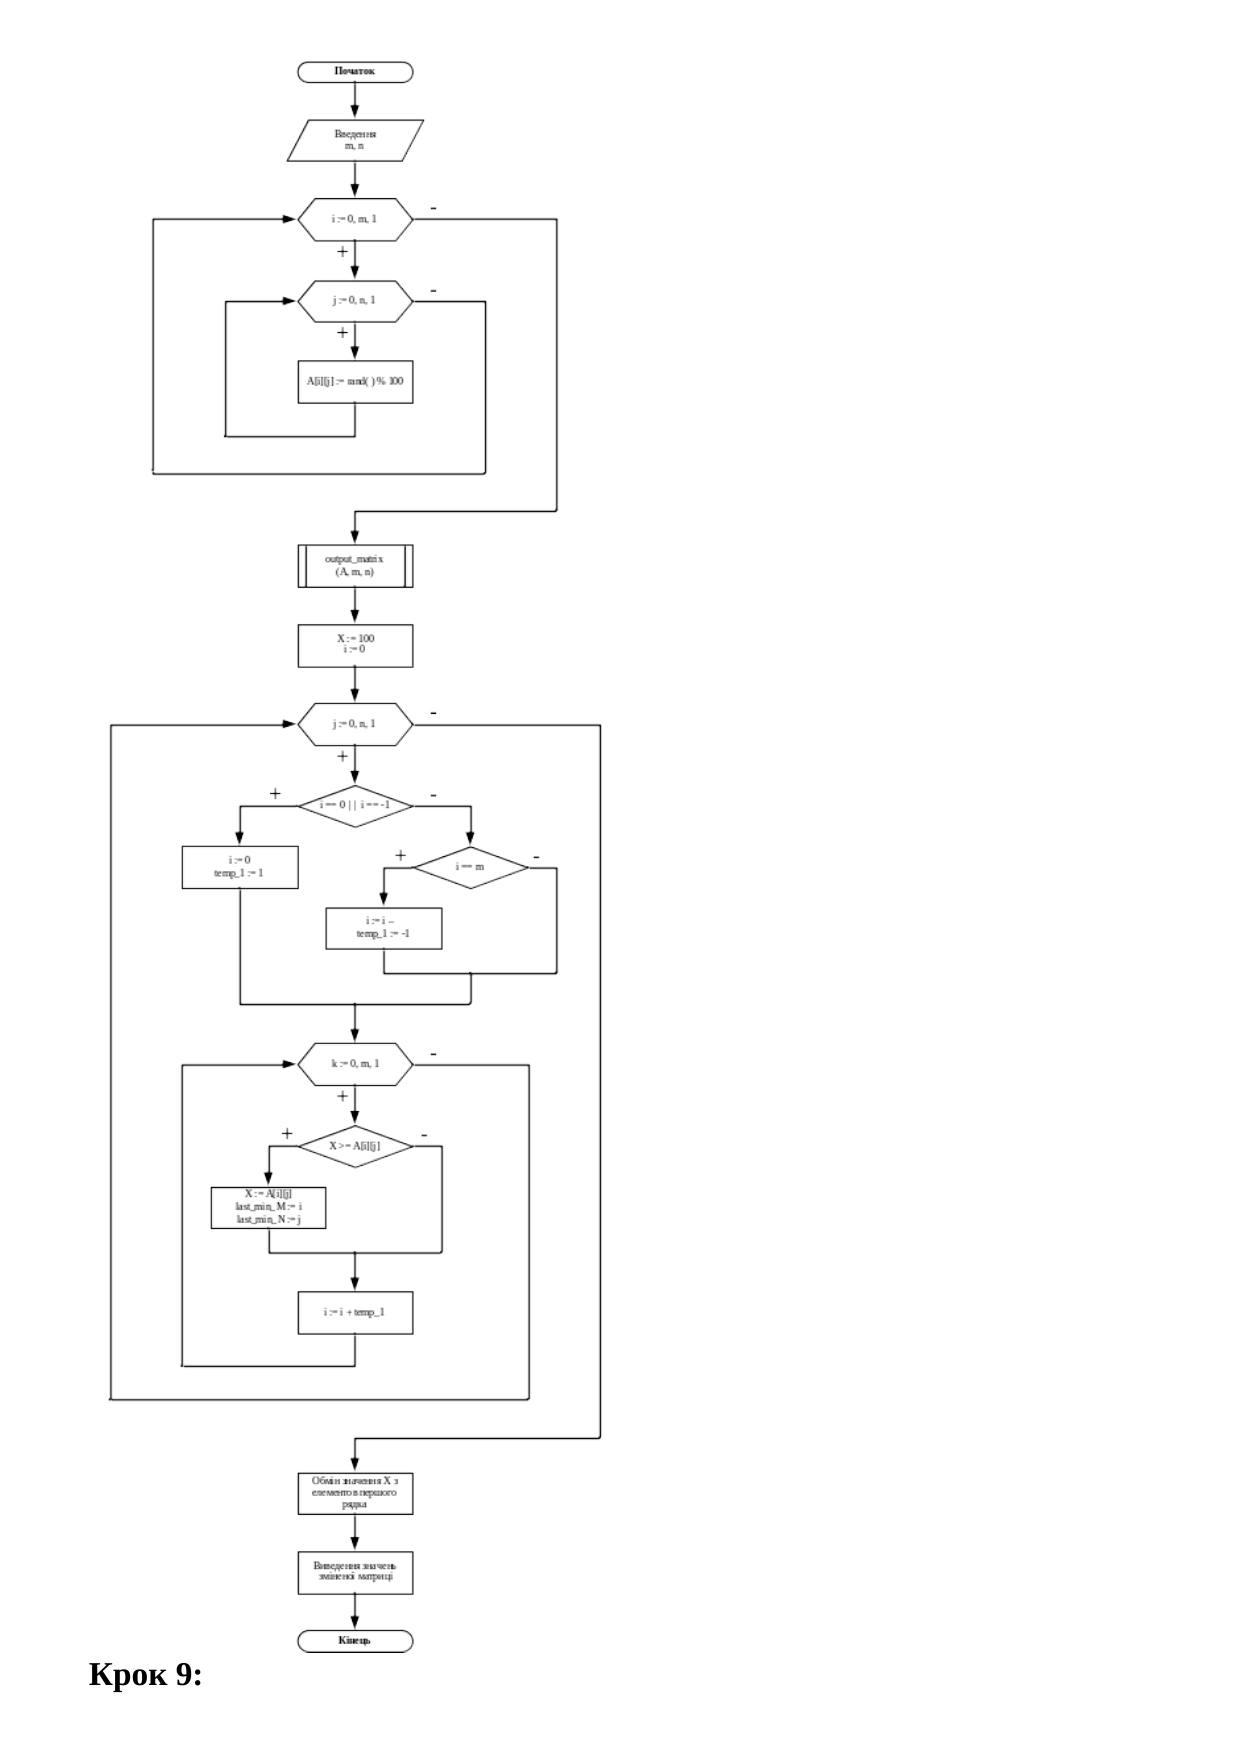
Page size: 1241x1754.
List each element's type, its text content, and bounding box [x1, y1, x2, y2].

text Крок 9: [89, 1654, 1152, 1693]
